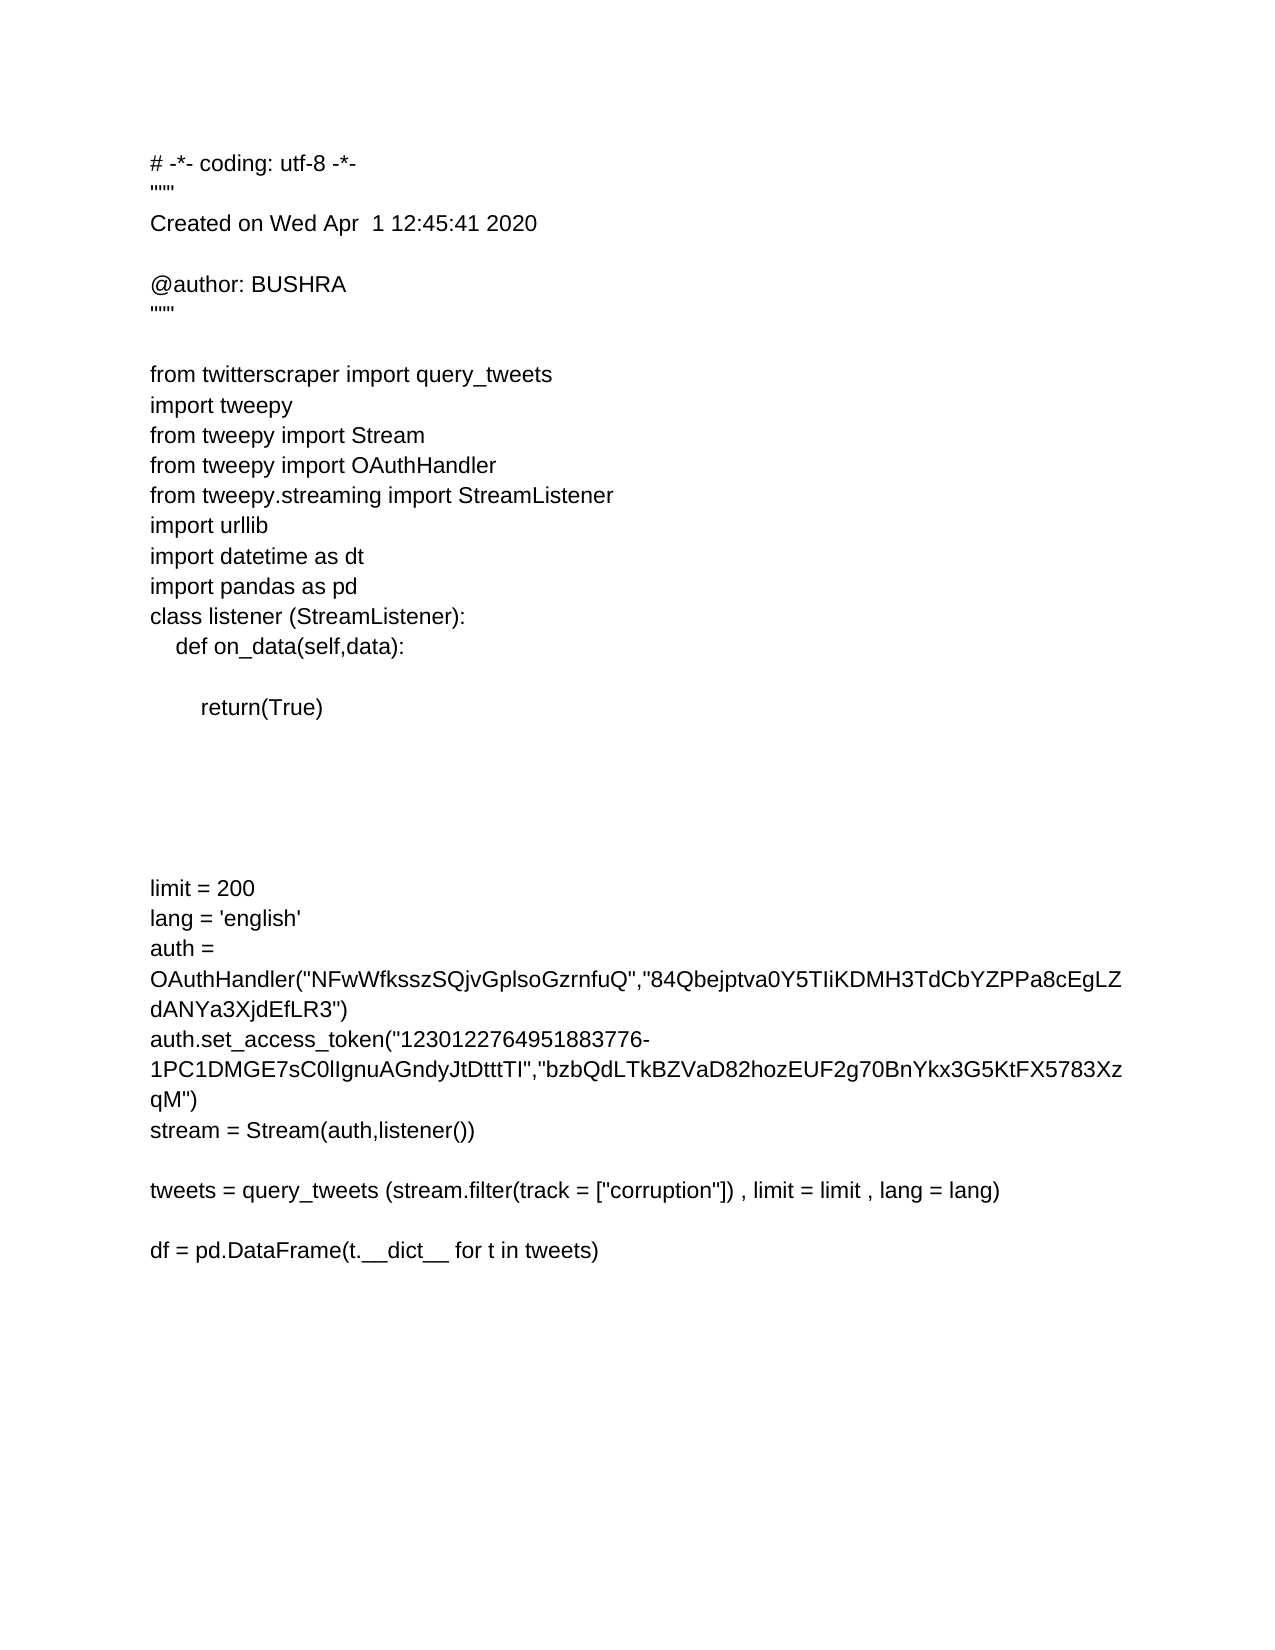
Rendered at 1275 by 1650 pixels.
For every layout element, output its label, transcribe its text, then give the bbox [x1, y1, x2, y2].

text import tweepy [150, 392, 1125, 418]
text class listener (StreamListener): [150, 603, 1125, 629]
text def on_data(self,data): [150, 633, 1125, 660]
text # -*- coding: utf-8 -*- [150, 150, 1125, 176]
text """ [150, 301, 1125, 327]
text lang = 'english' [150, 905, 1125, 932]
text from twitterscraper import query_tweets [150, 361, 1125, 388]
text from tweepy import Stream [150, 422, 1125, 448]
text """ [150, 180, 1125, 207]
text limit = 200 [150, 875, 1125, 901]
text from tweepy.streaming import StreamListener [150, 482, 1125, 509]
text auth.set_access_token("1230122764951883776-1PC1DMGE7sC0lIgnuAGndyJtDtttTI","bzbQdLTkBZVaD82hozEUF2g70BnYkx3G5KtFX5783XzqM") [150, 1026, 1125, 1113]
text return(True) [150, 694, 1125, 720]
text stream = Stream(auth,listener()) [150, 1117, 1125, 1143]
text auth = OAuthHandler("NFwWfksszSQjvGplsoGzrnfuQ","84Qbejptva0Y5TIiKDMH3TdCbYZPPa8cEgLZdANYa3XjdEfLR3") [150, 935, 1125, 1022]
text Created on Wed Apr 1 12:45:41 2020 [150, 210, 1125, 237]
text import pandas as pd [150, 573, 1125, 599]
text tweets = query_tweets (stream.filter(track = ["corruption"]) , limit = limit , lang = lang) [150, 1177, 1125, 1203]
text import urllib [150, 512, 1125, 539]
text df = pd.DataFrame(t.__dict__ for t in tweets) [150, 1237, 1125, 1264]
text import datetime as dt [150, 543, 1125, 569]
text from tweepy import OAuthHandler [150, 452, 1125, 478]
text @author: BUSHRA [150, 271, 1125, 297]
